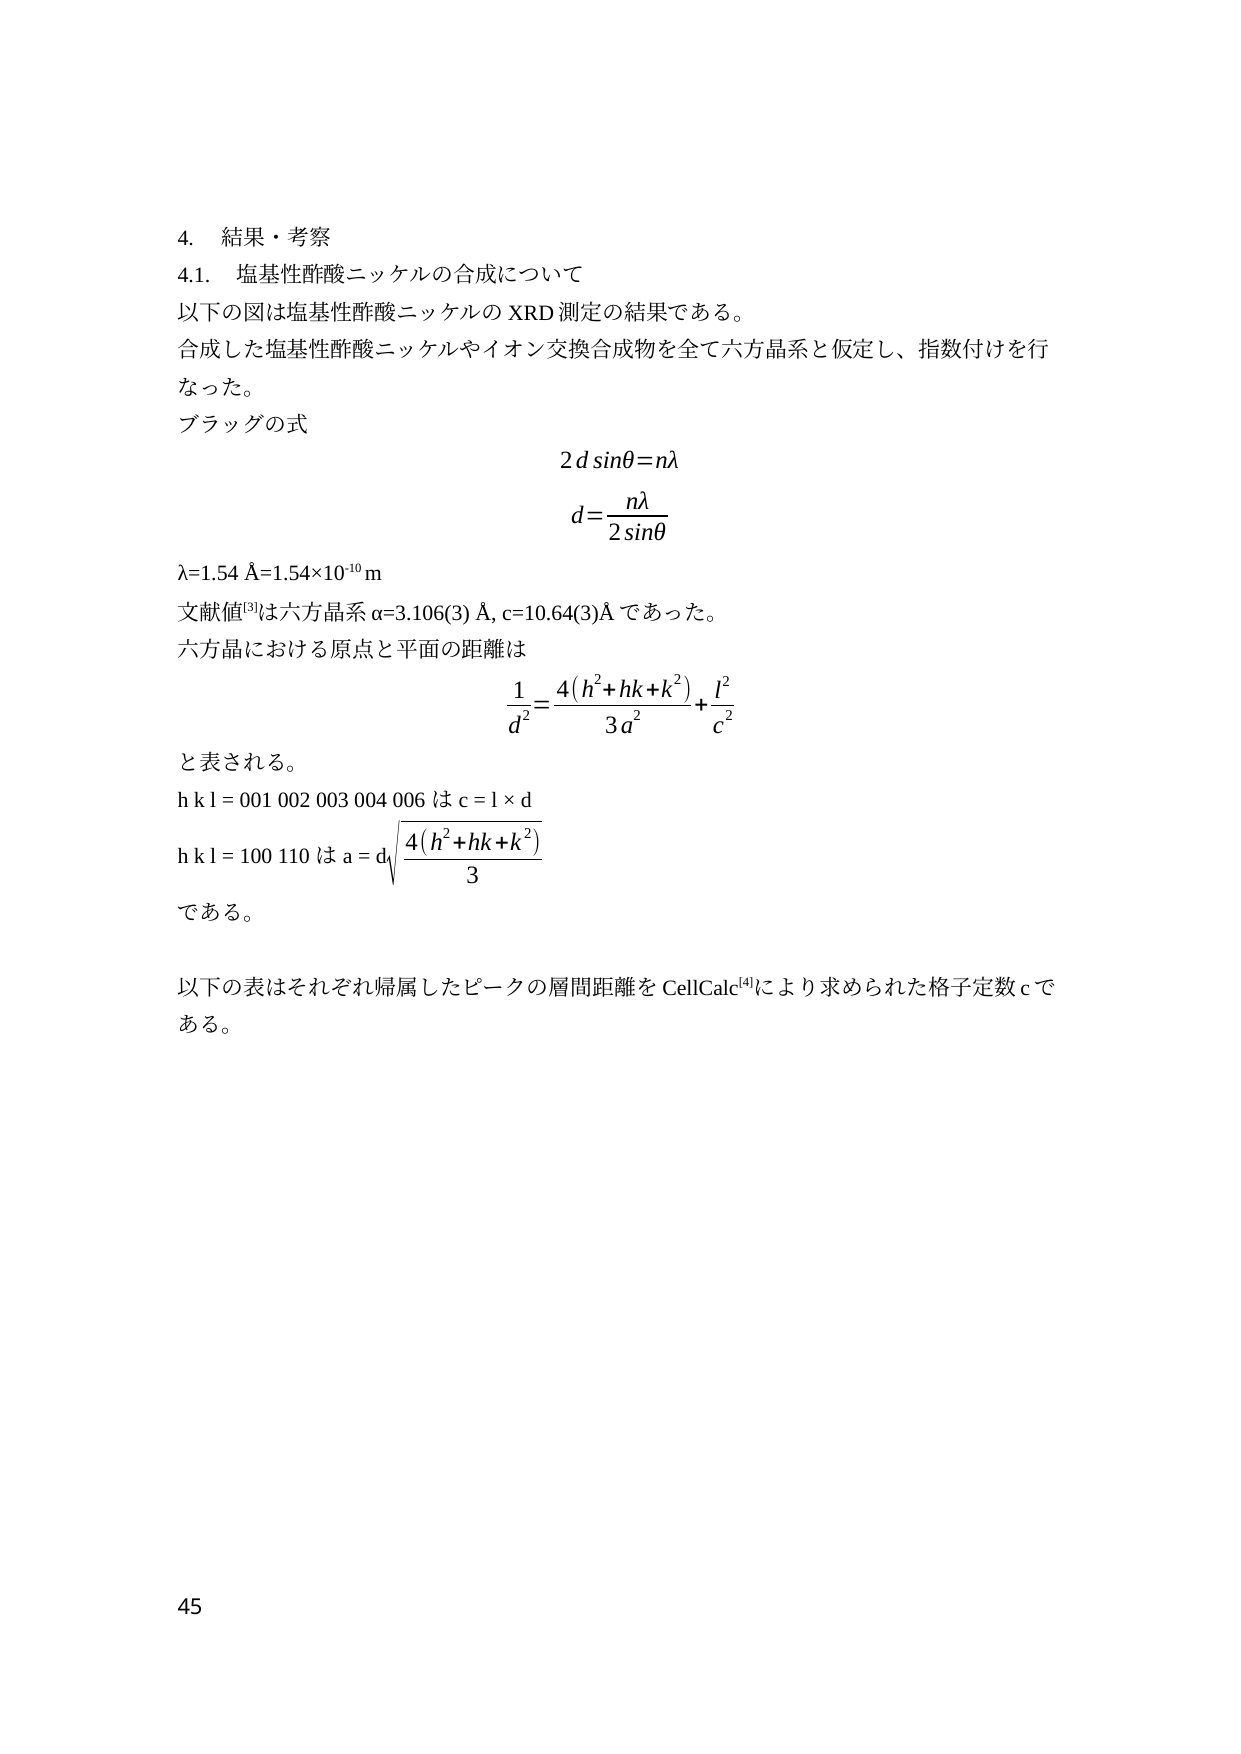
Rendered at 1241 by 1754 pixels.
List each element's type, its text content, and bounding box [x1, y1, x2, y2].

list 結果・考察 [177, 217, 1063, 254]
text 六方晶における原点と平面の距離は [177, 629, 1063, 667]
text ブラッグの式 [177, 404, 1063, 442]
text h k l = 100 110 は a = d [177, 817, 1063, 892]
text と表される。 [177, 742, 1063, 779]
text h k l = 001 002 003 004 006 は c = l × d [177, 779, 1063, 817]
text である。 [177, 892, 1063, 929]
text 文献値[3]は六方晶系α=3.106(3) Å, c=10.64(3)Åであった。 [177, 592, 1063, 629]
text 以下の表はそれぞれ帰属したピークの層間距離をCellCalc[4]により求められた格子定数cである。 [177, 967, 1063, 1042]
list 塩基性酢酸ニッケルの合成について [177, 254, 1063, 292]
text λ=1.54 Å=1.54×10-10 m [177, 554, 1063, 592]
text 合成した塩基性酢酸ニッケルやイオン交換合成物を全て六方晶系と仮定し、指数付けを行なった。 [177, 329, 1063, 404]
text 以下の図は塩基性酢酸ニッケルのXRD測定の結果である。 [177, 292, 1063, 329]
